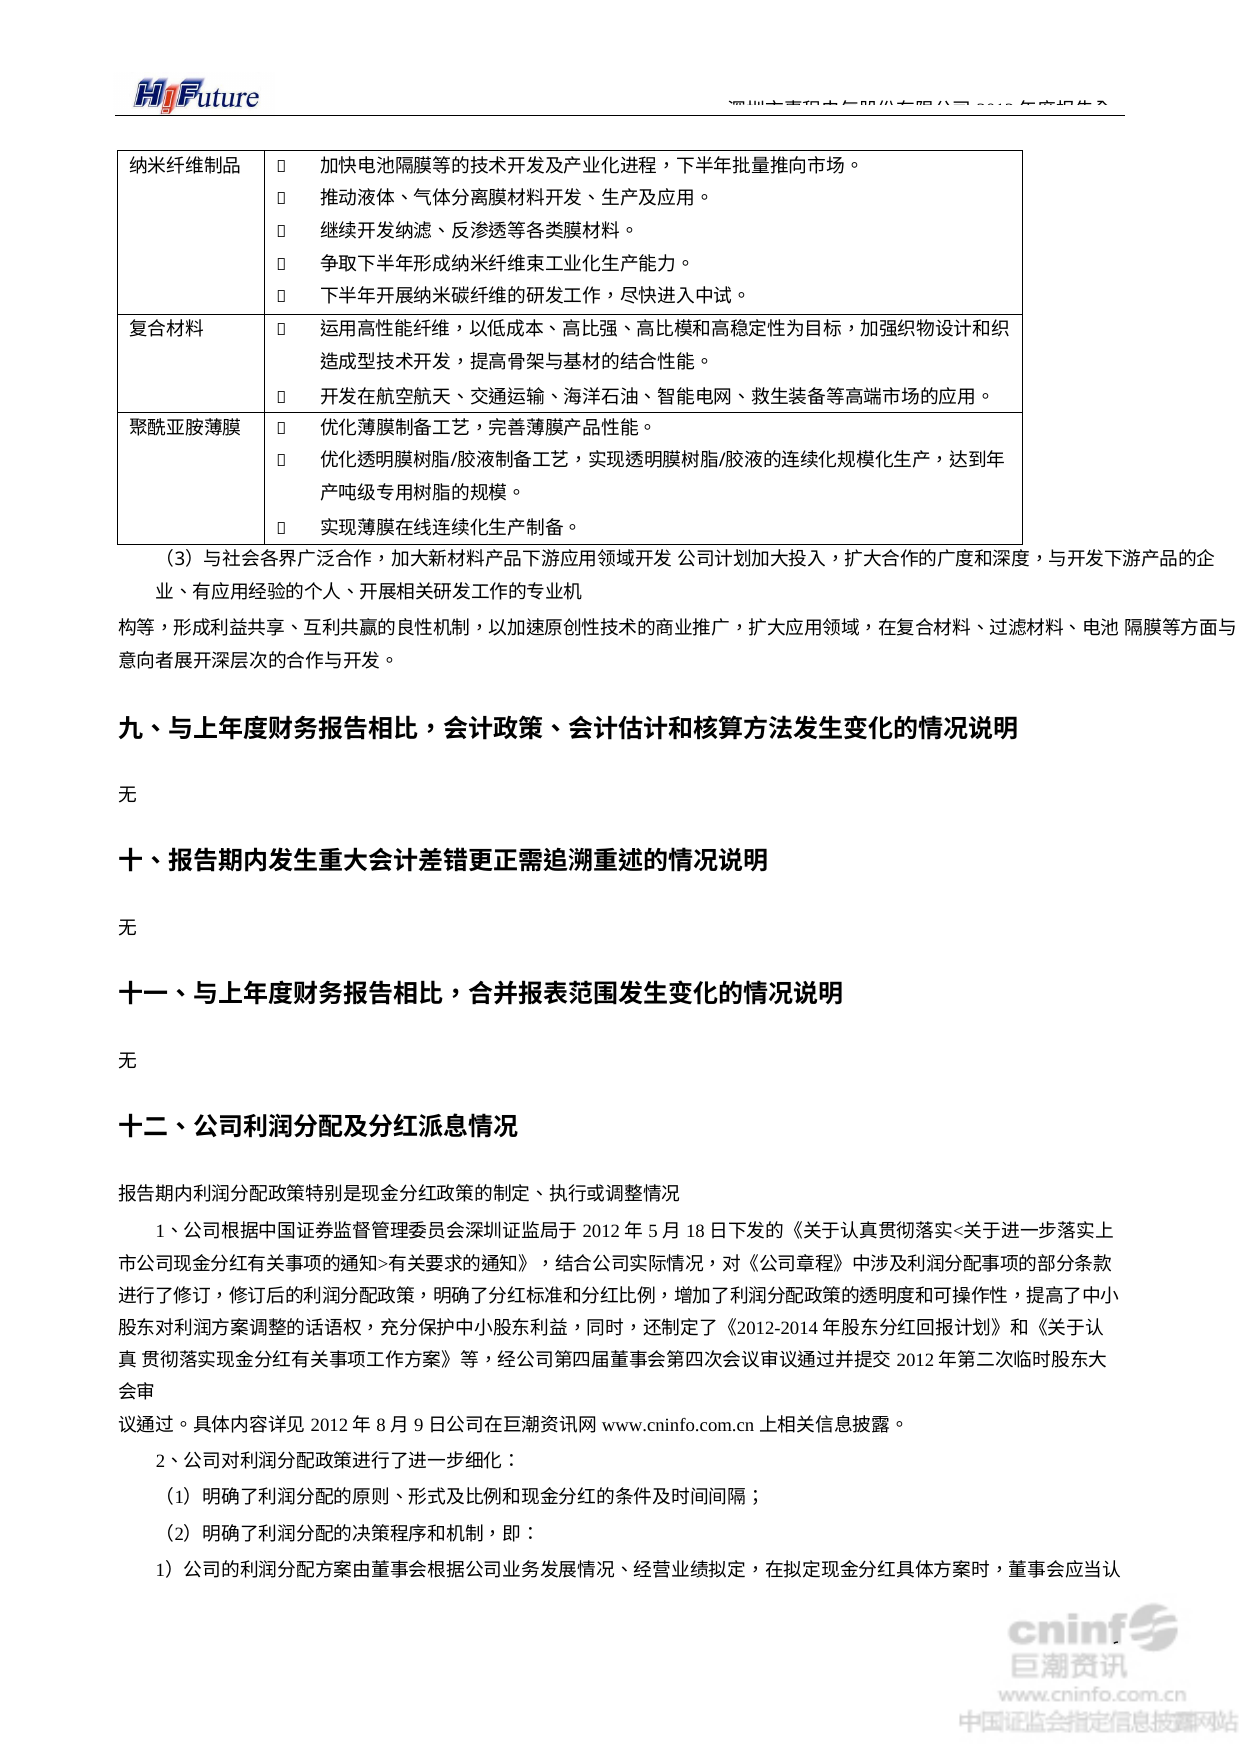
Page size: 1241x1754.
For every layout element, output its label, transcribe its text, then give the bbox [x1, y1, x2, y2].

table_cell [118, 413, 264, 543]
text 1、公司根据中国证券监督管理委员会深圳证监局于 2012 年 5 月 18 日下发的《关于认真贯彻落实<关于进一步落实上 市公司现金分红有关事项的通知>有关要求的通知》，结合公司实际情况，对《公司章程》中涉及利润分配事项的部分条款 进行了修订，修订后的利润分配政策，明确了分红标准和分红比例，增加了利润分配政策的透明度和可操作性，提高了中小 股东对利润方案调整的话语权，充分保护中小股东利益，同时，还制定了《2012-2014 年股东分红回报计划》和《关于认真 贯彻落实现金分红有关事项工作方案》等，经公司第四届董事会第四次会议审议通过并提交 2012 年第二次临时股东大会审 [118, 1218, 1122, 1404]
subtitle 十一、与上年度财务报告相比，合并报表范围发生变化的情况说明 [118, 976, 1240, 1010]
text （3）与社会各界广泛合作，加大新材料产品下游应用领域开发 公司计划加大投入，扩大合作的广度和深度，与开发下游产品的企业、有应用经验的个人、开展相关研发工作的专业机 [156, 545, 1240, 604]
text （2）明确了利润分配的决策程序和机制，即： [156, 1520, 1240, 1545]
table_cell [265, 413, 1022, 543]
subtitle 十二、公司利润分配及分红派息情况 [118, 1109, 1240, 1143]
text 2、公司对利润分配政策进行了进一步细化： [156, 1447, 1240, 1473]
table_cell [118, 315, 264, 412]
picture [958, 1593, 1241, 1754]
subtitle 九、与上年度财务报告相比，会计政策、会计估计和核算方法发生变化的情况说明 [118, 710, 1240, 744]
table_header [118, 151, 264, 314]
text 无 [118, 914, 1240, 940]
text 报告期内利润分配政策特别是现金分红政策的制定、执行或调整情况 [118, 1180, 1240, 1206]
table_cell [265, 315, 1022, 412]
text （1）明确了利润分配的原则、形式及比例和现金分红的条件及时间间隔； [156, 1484, 1240, 1509]
text 构等，形成利益共享、互利共赢的良性机制，以加速原创性技术的商业推广，扩大应用领域，在复合材料、过滤材料、电池 隔膜等方面与意向者展开深层次的合作与开发。 [118, 614, 1240, 673]
subtitle 十、报告期内发生重大会计差错更正需追溯重述的情况说明 [118, 843, 1240, 877]
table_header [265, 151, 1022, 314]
text 无 [118, 782, 1240, 807]
text 议通过。具体内容详见 2012 年 8 月 9 日公司在巨潮资讯网 www.cninfo.com.cn 上相关信息披露。 [118, 1411, 1240, 1437]
picture [113, 72, 275, 118]
text 无 [118, 1047, 1240, 1073]
